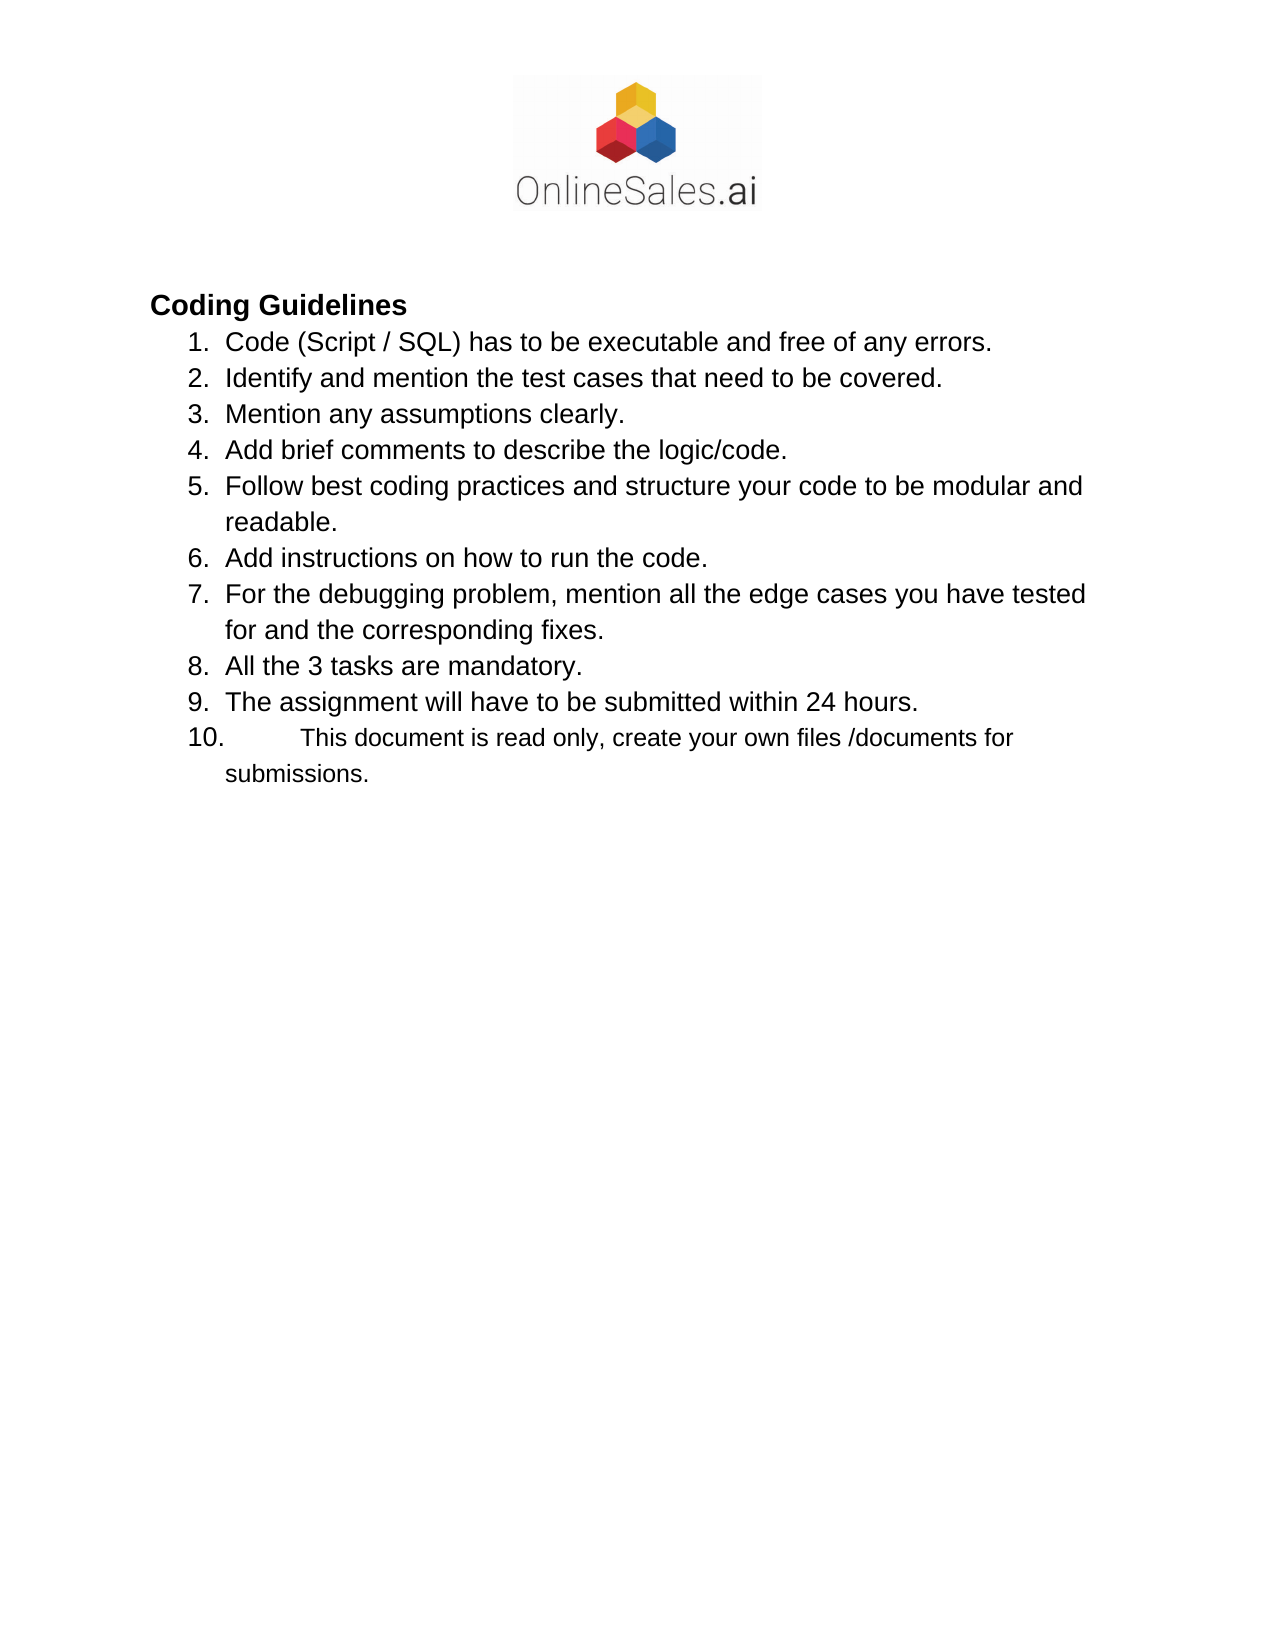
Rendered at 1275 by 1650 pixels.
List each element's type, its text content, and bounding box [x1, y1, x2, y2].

picture [512, 75, 763, 211]
list Code (Script / SQL) has to be executable and free of any errors. [187, 326, 1125, 357]
list Mention any assumptions clearly. [187, 398, 1125, 429]
list All the 3 tasks are mandatory. [187, 649, 1125, 681]
list The assignment will have to be submitted within 24 hours. [187, 686, 1125, 717]
list Follow best coding practices and structure your code to be modular and readable. [187, 470, 1125, 537]
list For the debugging problem, mention all the edge cases you have tested for and the corresponding fixes. [187, 578, 1125, 645]
list This document is read only, create your own files /documents for submissions. [187, 721, 1125, 789]
text Coding Guidelines [150, 288, 1125, 321]
list Add brief comments to describe the logic/code. [187, 434, 1125, 465]
list Add instructions on how to run the code. [187, 542, 1125, 573]
list Identify and mention the test cases that need to be covered. [187, 362, 1125, 393]
